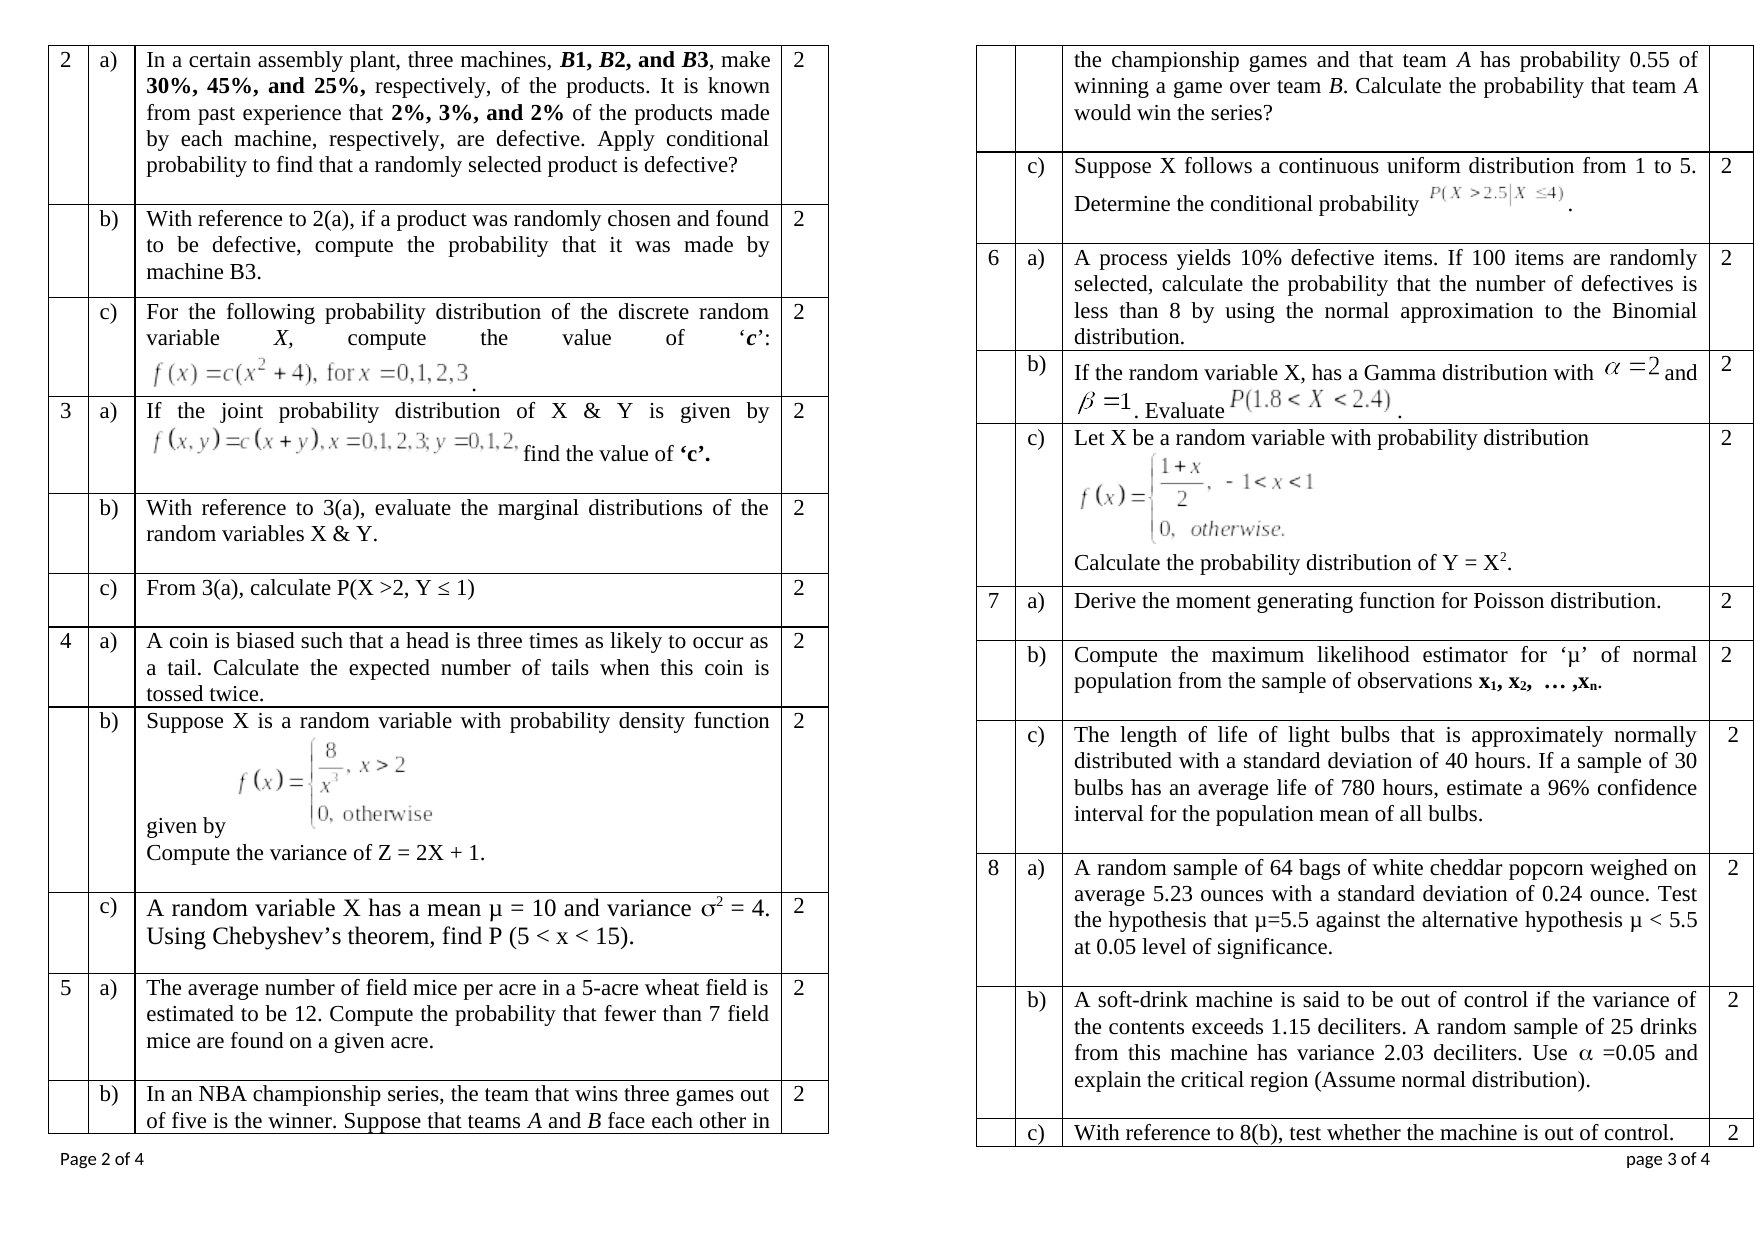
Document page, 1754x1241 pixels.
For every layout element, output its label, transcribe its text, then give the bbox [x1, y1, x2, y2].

table_cell In an NBA championship series, the team that wins three games out of five is the winner. Suppose that teams A and B face each other in the championship games and that team A has probability 0.55 of winning a game over team B. Calculate the probability that team A would win the series? [1063, 46, 1709, 151]
table_cell From 3(a), calculate P(X >2, Y ≤ 1) [136, 574, 781, 626]
table_cell [977, 721, 1015, 853]
table_cell c) [1016, 153, 1062, 243]
table_cell With reference to 2(a), if a product was randomly chosen and found to be defective, compute the probability that it was made by machine B3. [136, 205, 781, 297]
table_cell A coin is biased such that a head is three times as likely to occur as a tail. Calculate the expected number of tails when this coin is tossed twice. [136, 628, 781, 706]
table_cell [977, 351, 1015, 423]
table_cell 2 [1710, 987, 1753, 1118]
table_cell 8 [977, 854, 1015, 986]
table_cell If the random variable X, has a Gamma distribution with and . Evaluate. [1063, 351, 1709, 423]
table_cell c) [89, 298, 134, 396]
table_cell Compute the maximum likelihood estimator for ‘µ’ of normal population from the sample of observations x1, x2, … ,xn. [1063, 641, 1709, 720]
table_cell Let X be a random variable with probability distribution Calculate the probability distribution of Y = X2. [1063, 424, 1709, 586]
table_cell 5 [49, 974, 88, 1079]
table_cell b) [89, 494, 134, 573]
table_cell 2 [1710, 854, 1753, 986]
table_cell [977, 46, 1015, 151]
table_cell The average number of field mice per acre in a 5-acre wheat field is estimated to be 12. Compute the probability that fewer than 7 field mice are found on a given acre. [136, 974, 781, 1079]
table_cell If the joint probability distribution of X & Y is given by find the value of ‘c’. [136, 397, 781, 492]
table_cell 2 [1710, 1119, 1753, 1146]
table_cell A process yields 10% defective items. If 100 items are randomly selected, calculate the probability that the number of defectives is less than 8 by using the normal approximation to the Binomial distribution. [1063, 244, 1709, 349]
table_cell 2 [1710, 587, 1753, 640]
table_cell A soft-drink machine is said to be out of control if the variance of the contents exceeds 1.15 deciliters. A random sample of 25 drinks from this machine has variance 2.03 deciliters. Use =0.05 and explain the critical region (Assume normal distribution). [1063, 987, 1709, 1118]
table_cell [977, 987, 1015, 1118]
table_cell b) [1016, 351, 1062, 423]
table_cell a) [1016, 854, 1062, 986]
table_cell b) [1016, 987, 1062, 1118]
table_cell b) [89, 1081, 134, 1133]
table_cell c) [1016, 721, 1062, 853]
table_cell [49, 1081, 88, 1133]
table_cell 2 [782, 298, 828, 396]
table_cell 2 [782, 974, 828, 1079]
table_cell b) [1016, 46, 1062, 151]
table_cell a) [89, 974, 134, 1079]
table_cell [977, 424, 1015, 586]
table_cell With reference to 3(a), evaluate the marginal distributions of the random variables X & Y. [136, 494, 781, 573]
table_cell 2 [782, 494, 828, 573]
table_cell [49, 205, 88, 297]
table_cell b) [89, 708, 134, 892]
table_cell a) [1016, 244, 1062, 349]
table_cell A random sample of 64 bags of white cheddar popcorn weighed on average 5.23 ounces with a standard deviation of 0.24 ounce. Test the hypothesis that µ=5.5 against the alternative hypothesis µ < 5.5 at 0.05 level of significance. [1063, 854, 1709, 986]
table_cell With reference to 8(b), test whether the machine is out of control. [1063, 1119, 1709, 1146]
table_cell b) [1016, 641, 1062, 720]
table_cell 7 [977, 587, 1015, 640]
table_cell a) [89, 397, 134, 492]
table_cell c) [1016, 424, 1062, 586]
table_cell [49, 494, 88, 573]
table_cell [49, 708, 88, 892]
table_cell For the following probability distribution of the discrete random variable X, compute the value of ‘c’: . [136, 298, 781, 396]
table_cell The length of life of light bulbs that is approximately normally distributed with a standard deviation of 40 hours. If a sample of 30 bulbs has an average life of 780 hours, estimate a 96% confidence interval for the population mean of all bulbs. [1063, 721, 1709, 853]
table_cell A random variable X has a mean µ = 10 and variance 2 = 4. Using Chebyshev’s theorem, find P (5 < x < 15). [136, 893, 781, 973]
table_cell 2 [49, 46, 88, 204]
table_cell [977, 153, 1015, 243]
table_cell 2 [782, 1081, 828, 1133]
table_cell [977, 1119, 1015, 1146]
table_cell 2 [782, 708, 828, 892]
table_cell 2 [1710, 46, 1753, 151]
table_cell a) [1016, 587, 1062, 640]
table_cell c) [89, 893, 134, 973]
table_cell 4 [49, 628, 88, 706]
table_cell Suppose X follows a continuous uniform distribution from 1 to 5. Determine the conditional probability . [1063, 153, 1709, 243]
table_cell [977, 641, 1015, 720]
table_cell c) [89, 574, 134, 626]
table_cell 2 [1710, 424, 1753, 586]
table_cell 2 [782, 205, 828, 297]
table_cell b) [89, 205, 134, 297]
table_cell 2 [782, 574, 828, 626]
table_cell 2 [1710, 244, 1753, 349]
table_cell 2 [782, 397, 828, 492]
table_cell Suppose X is a random variable with probability density function given by Compute the variance of Z = 2X + 1. [136, 708, 781, 892]
table_cell c) [1016, 1119, 1062, 1146]
table_cell 2 [782, 46, 828, 204]
table_cell In a certain assembly plant, three machines, B1, B2, and B3, make 30%, 45%, and 25%, respectively, of the products. It is known from past experience that 2%, 3%, and 2% of the products made by each machine, respectively, are defective. Apply conditional probability to find that a randomly selected product is defective? [136, 46, 781, 204]
table_cell [49, 893, 88, 973]
table_cell 2 [782, 893, 828, 973]
table_cell 2 [1710, 721, 1753, 853]
table_cell 3 [49, 397, 88, 492]
table_cell In an NBA championship series, the team that wins three games out of five is the winner. Suppose that teams A and B face each other in the championship games and that team A has probability 0.55 of winning a game over team B. Calculate the probability that team A would win the series? [136, 1081, 781, 1133]
table_cell [49, 574, 88, 626]
table_cell 2 [1710, 641, 1753, 720]
table_cell Derive the moment generating function for Poisson distribution. [1063, 587, 1709, 640]
table_cell [49, 298, 88, 396]
table_cell a) [89, 46, 134, 204]
table_cell 2 [1710, 351, 1753, 423]
table_cell 6 [977, 244, 1015, 349]
table_cell 2 [1710, 153, 1753, 243]
table_cell a) [89, 628, 134, 706]
table_cell 2 [782, 628, 828, 706]
